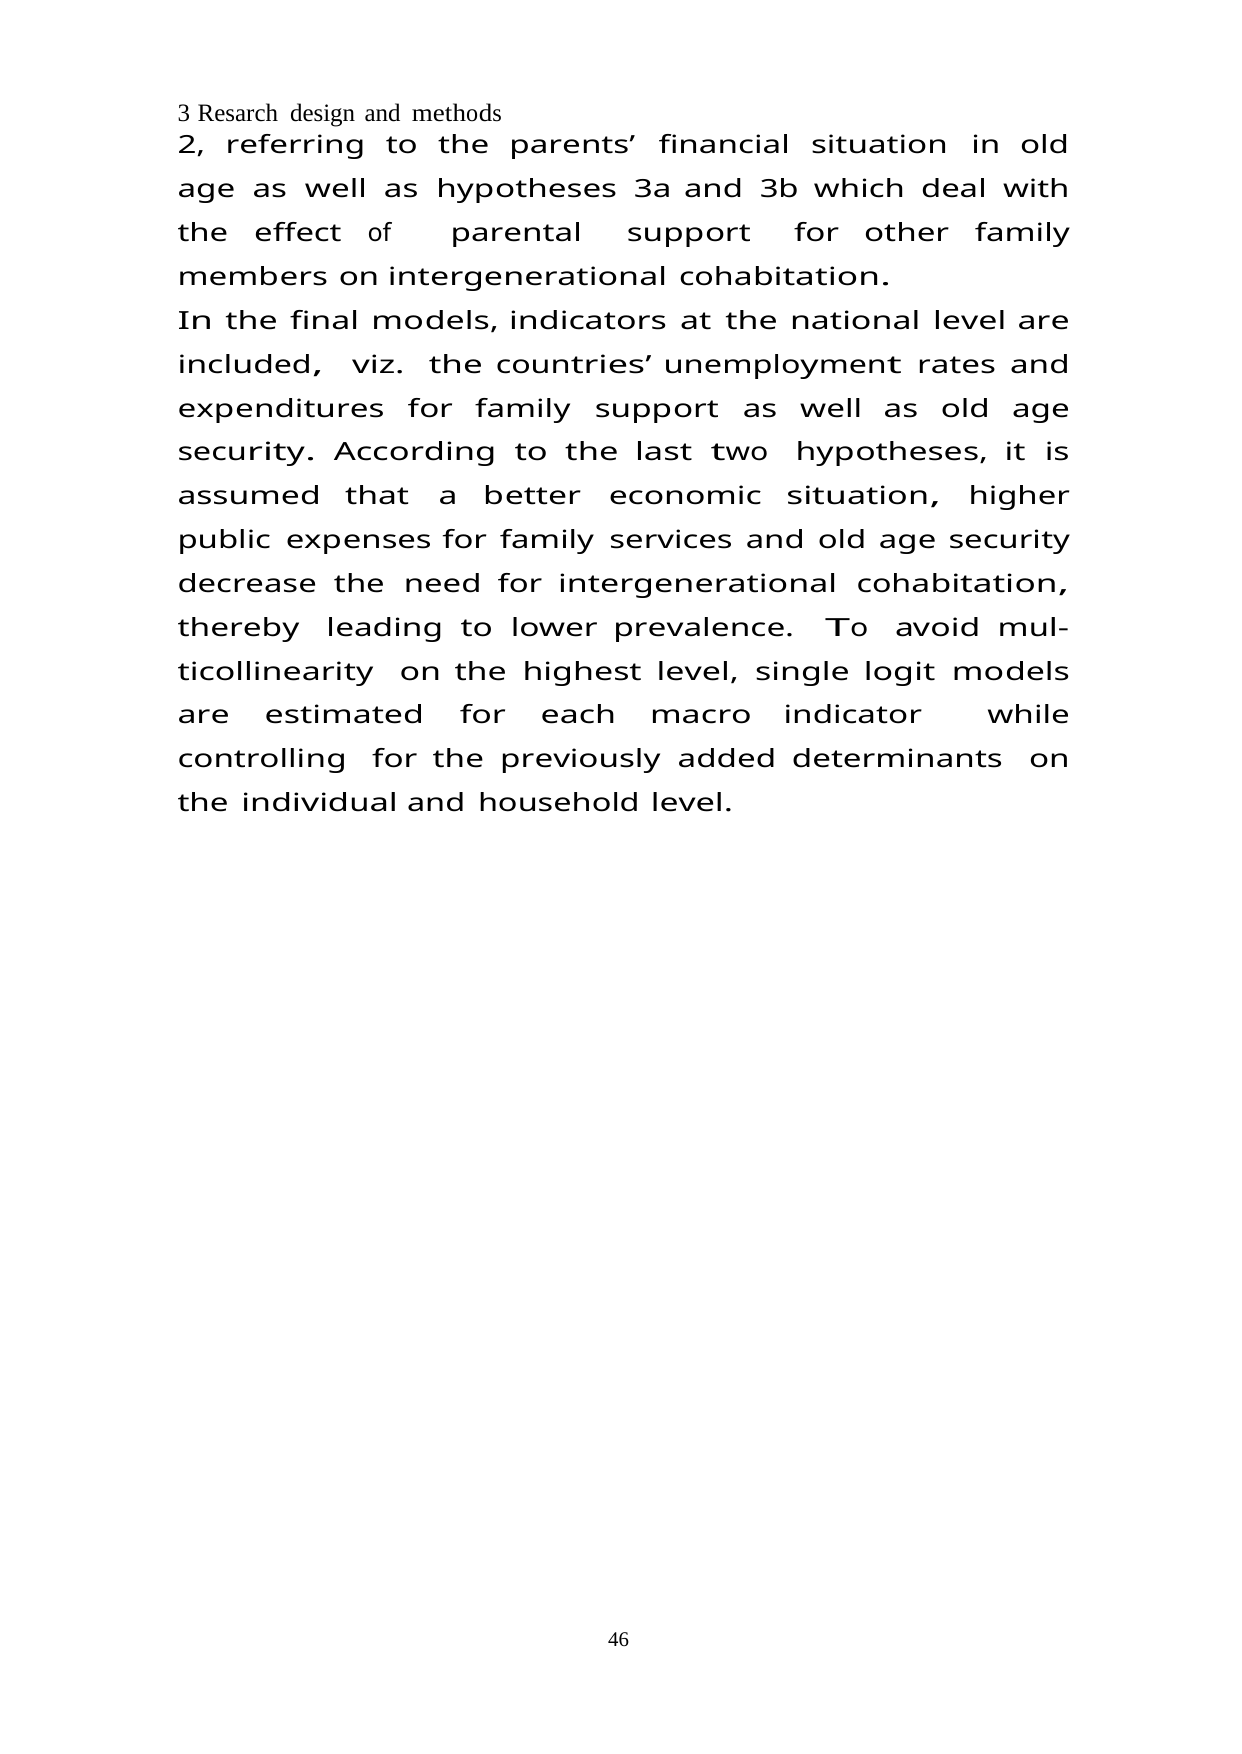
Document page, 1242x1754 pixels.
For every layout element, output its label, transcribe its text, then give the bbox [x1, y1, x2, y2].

text In the ﬁnal models, indicators at the national level are included, viz. the countries’ unemployment rates and expenditures for family support as well as old age security. According to the last two hypotheses, it is assumed that a better economic situation, higher public expenses for family services and old age security decrease the need for intergenerational cohabitation, thereby leading to lower prevalence. To avoid mul- ticollinearity on the highest level, single logit models are estimated for each macro indicator while controlling for the previously added determinants on the individual and household level. [177, 302, 1070, 819]
text 2, referring to the parents’ ﬁnancial situation in old age as well as hypotheses 3a and 3b which deal with the eﬀect of parental support for other family members on intergenerational cohabitation. [177, 127, 1070, 293]
